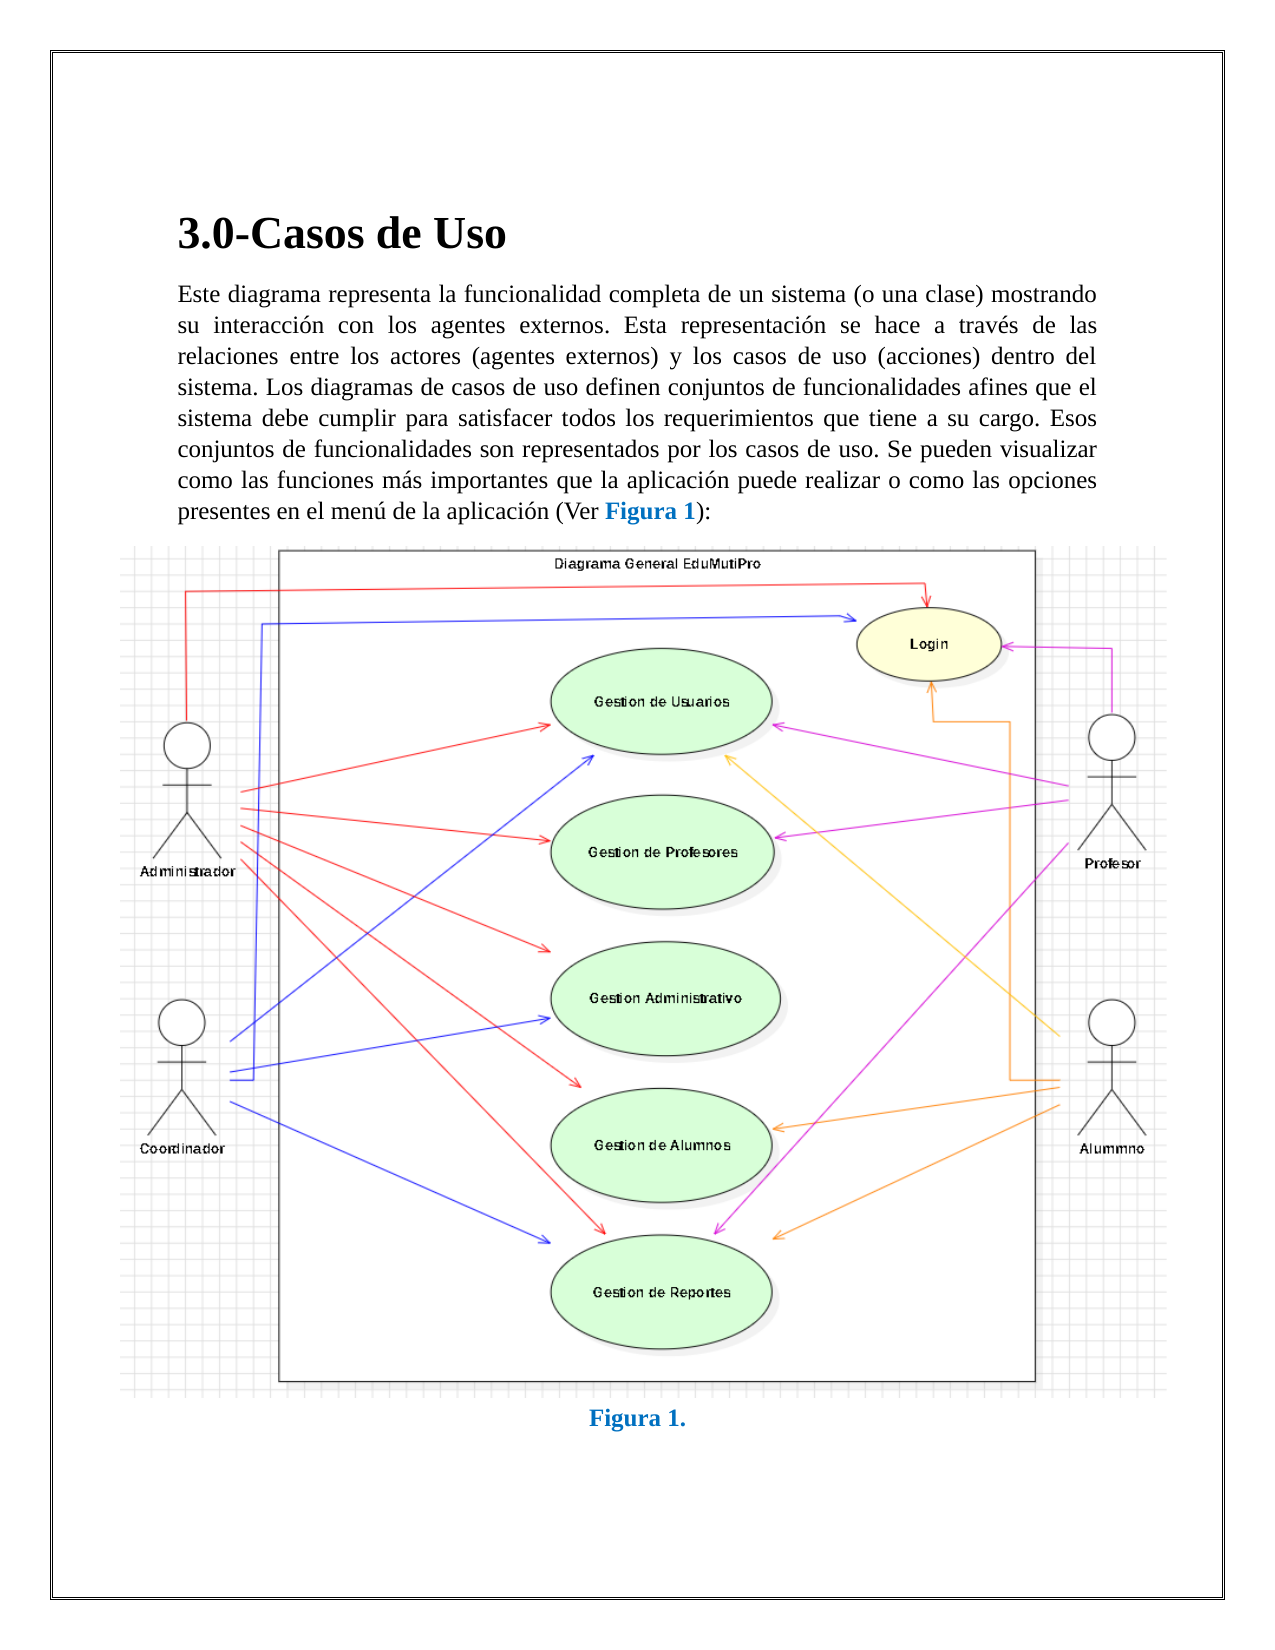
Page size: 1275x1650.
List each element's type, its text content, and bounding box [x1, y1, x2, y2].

text Este diagrama representa la funcionalidad completa de un sistema (o una clase) mostrando su interacción con los agentes externos. Esta representación se hace a través de las relaciones entre los actores (agentes externos) y los casos de uso (acciones) dentro del sistema. Los diagramas de casos de uso definen conjuntos de funcionalidades afines que el sistema debe cumplir para satisfacer todos los requerimientos que tiene a su cargo. Esos conjuntos de funcionalidades son representados por los casos de uso. Se pueden visualizar como las funciones más importantes que la aplicación puede realizar o como las opciones presentes en el menú de la aplicación (Ver Figura 1): [177, 279, 1098, 525]
text 3.0-Casos de Uso [177, 206, 1098, 258]
picture [120, 546, 1167, 1398]
text Figura 1. [177, 1403, 1098, 1432]
